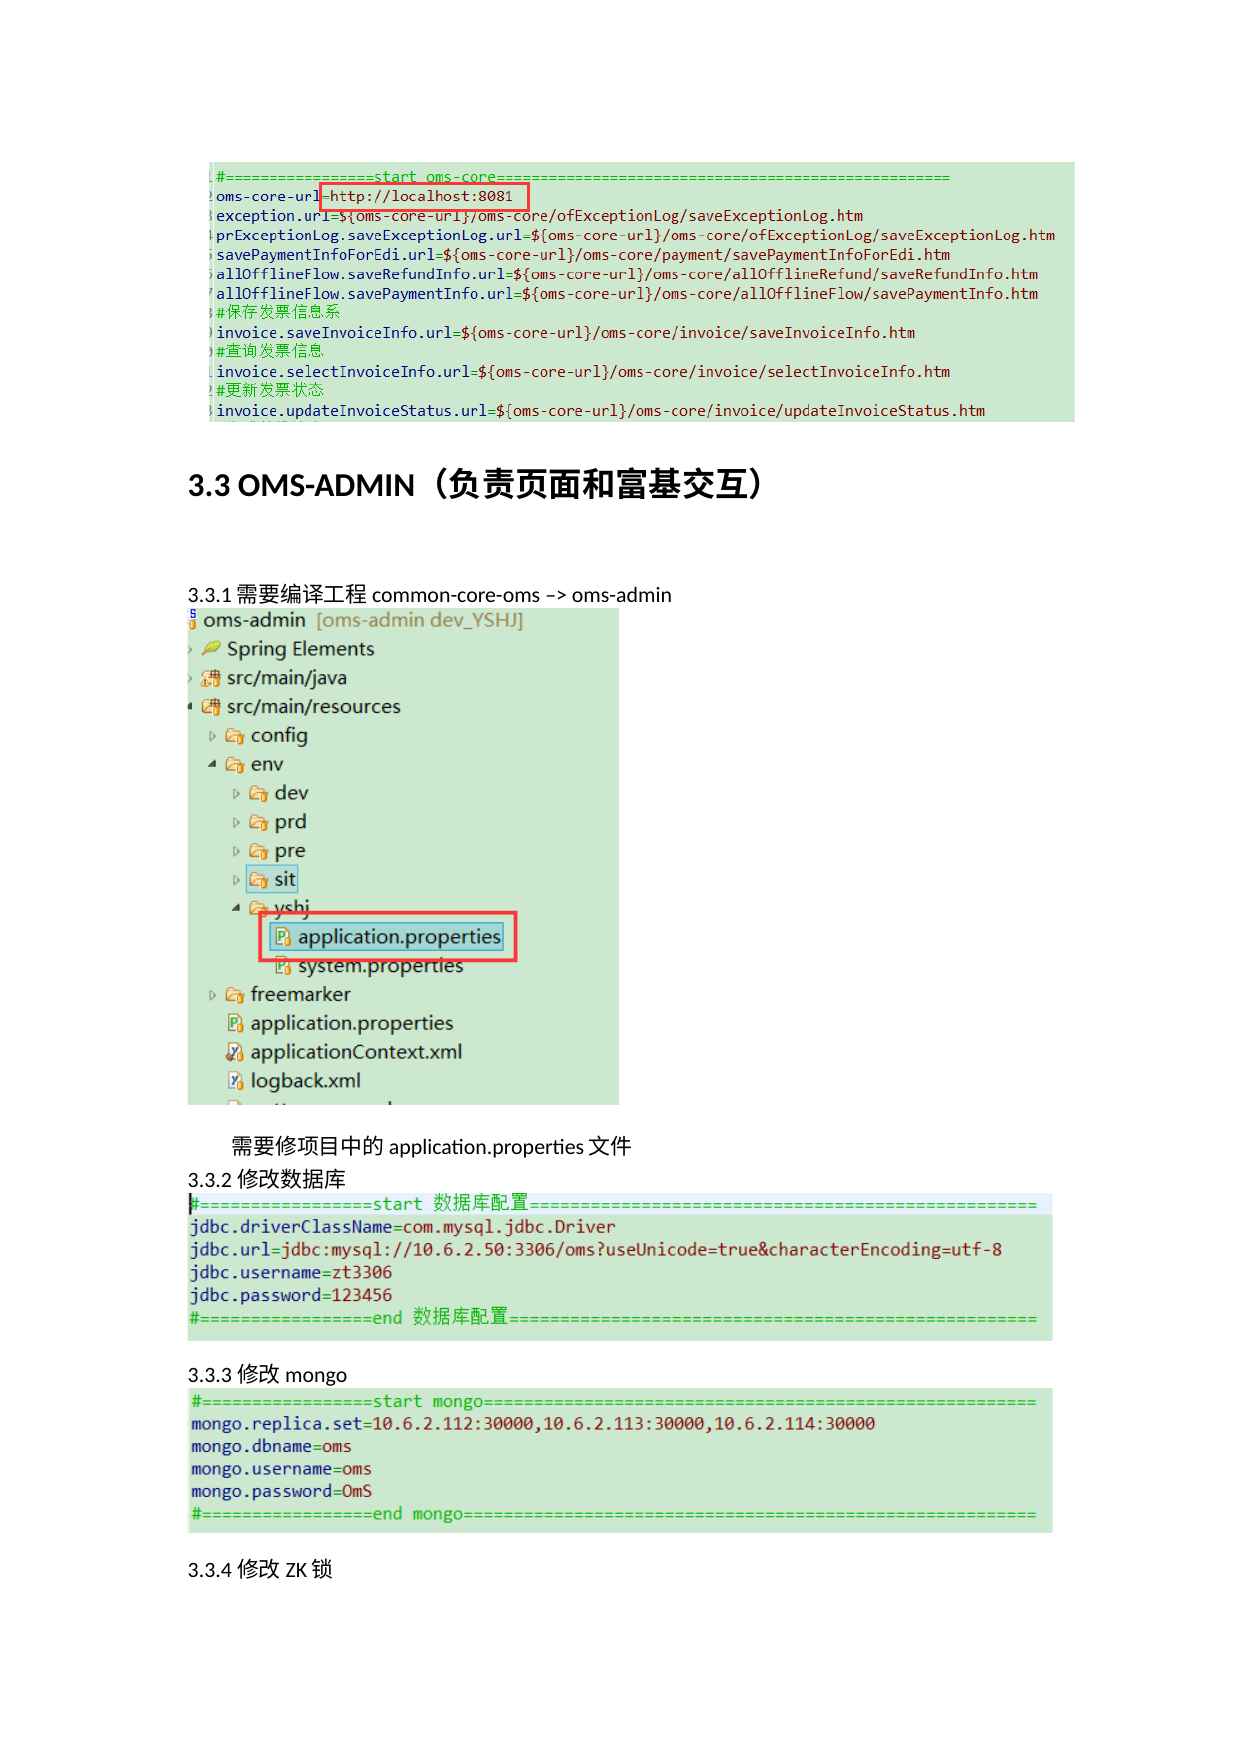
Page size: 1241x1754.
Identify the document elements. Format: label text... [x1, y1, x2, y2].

subtitle 3.3 OMS-ADMIN（负责页面和富基交互） [187, 449, 1053, 514]
picture [209, 162, 1075, 422]
picture [187, 1193, 1053, 1341]
picture [187, 1388, 1053, 1533]
text 需要修项目中的application.properties文件 [187, 1129, 1053, 1161]
text 3.3.4 修改 ZK锁 [187, 1551, 1053, 1584]
text 3.3.2 修改数据库 [187, 1161, 1053, 1193]
text 3.3.1需要编译工程common-core-oms –> oms-admin [187, 576, 1053, 609]
text 3.3.3 修改mongo [187, 1356, 1053, 1388]
picture [187, 608, 619, 1105]
